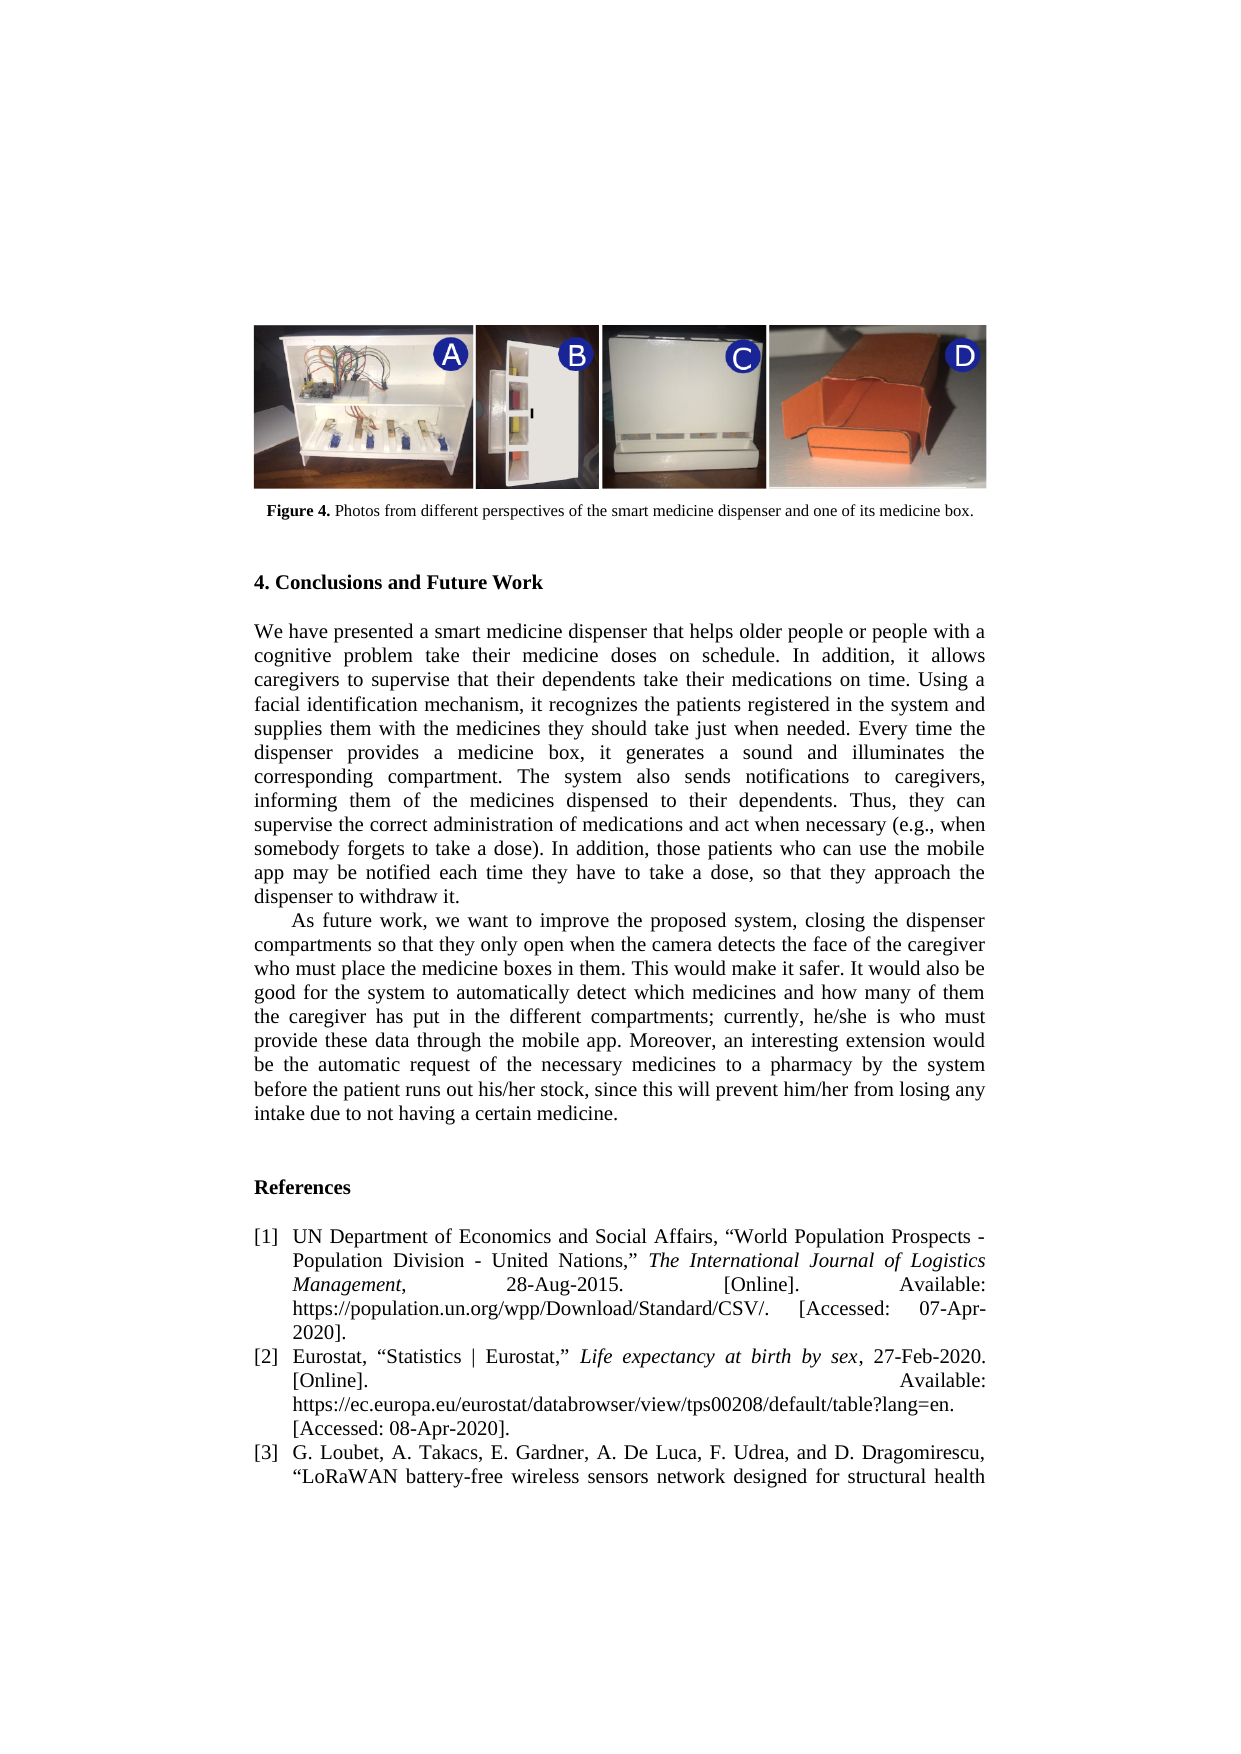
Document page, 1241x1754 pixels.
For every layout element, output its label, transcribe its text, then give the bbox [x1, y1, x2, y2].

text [254, 1440, 986, 1488]
text Figure 4. . [254, 501, 986, 520]
text We have presented a smart medicine dispenser that helps older people or people with a cognitive problem take their medicine doses on schedule. In addition, it allows caregivers to supervise that their dependents take their medications on time. Using a facial identification mechanism, it recognizes the patients registered in the system and supplies them with the medicines they should take just when needed. Every time the dispenser provides a medicine box, it generates a sound and illuminates the corresponding compartment. The system also sends notifications to caregivers, informing them of the medicines dispensed to their dependents. Thus, they can supervise the correct administration of medications and act when necessary (e.g., when somebody forgets to take a dose). In addition, those patients who can use the mobile app may be notified each time they have to take a dose, so that they approach the dispenser to withdraw it. [254, 619, 986, 908]
subtitle Conclusions and Future Work [254, 570, 986, 594]
picture [253, 325, 987, 489]
text [1] UN Department of Economics and Social Affairs, “World Population Prospects - Population Division - United Nations,” The International Journal of Logistics Management, 28-Aug-2015. [Online]. Available: https://population.un.org/wpp/Download/Standard/CSV/. [Accessed: 07-Apr-2020]. [254, 1224, 986, 1344]
text [2] Eurostat, “Statistics | Eurostat,” Life expectancy at birth by sex, 27-Feb-2020. [Online]. Available: https://ec.europa.eu/eurostat/databrowser/view/tps00208/default/table?lang=en. [Accessed: 08-Apr-2020]. [254, 1344, 986, 1440]
subtitle References [254, 1174, 986, 1199]
text As future work, we want to improve the proposed system, closing the dispenser compartments so that they only open when the camera detects the face of the caregiver who must place the medicine boxes in them. This would make it safer. It would also be good for the system to automatically detect which medicines and how many of them the caregiver has put in the different compartments; currently, he/she is who must provide these data through the mobile app. Moreover, an interesting extension would be the automatic request of the necessary medicines to a pharmacy by the system before the patient runs out his/her stock, since this will prevent him/her from losing any intake due to not having a certain medicine. [254, 908, 986, 1124]
